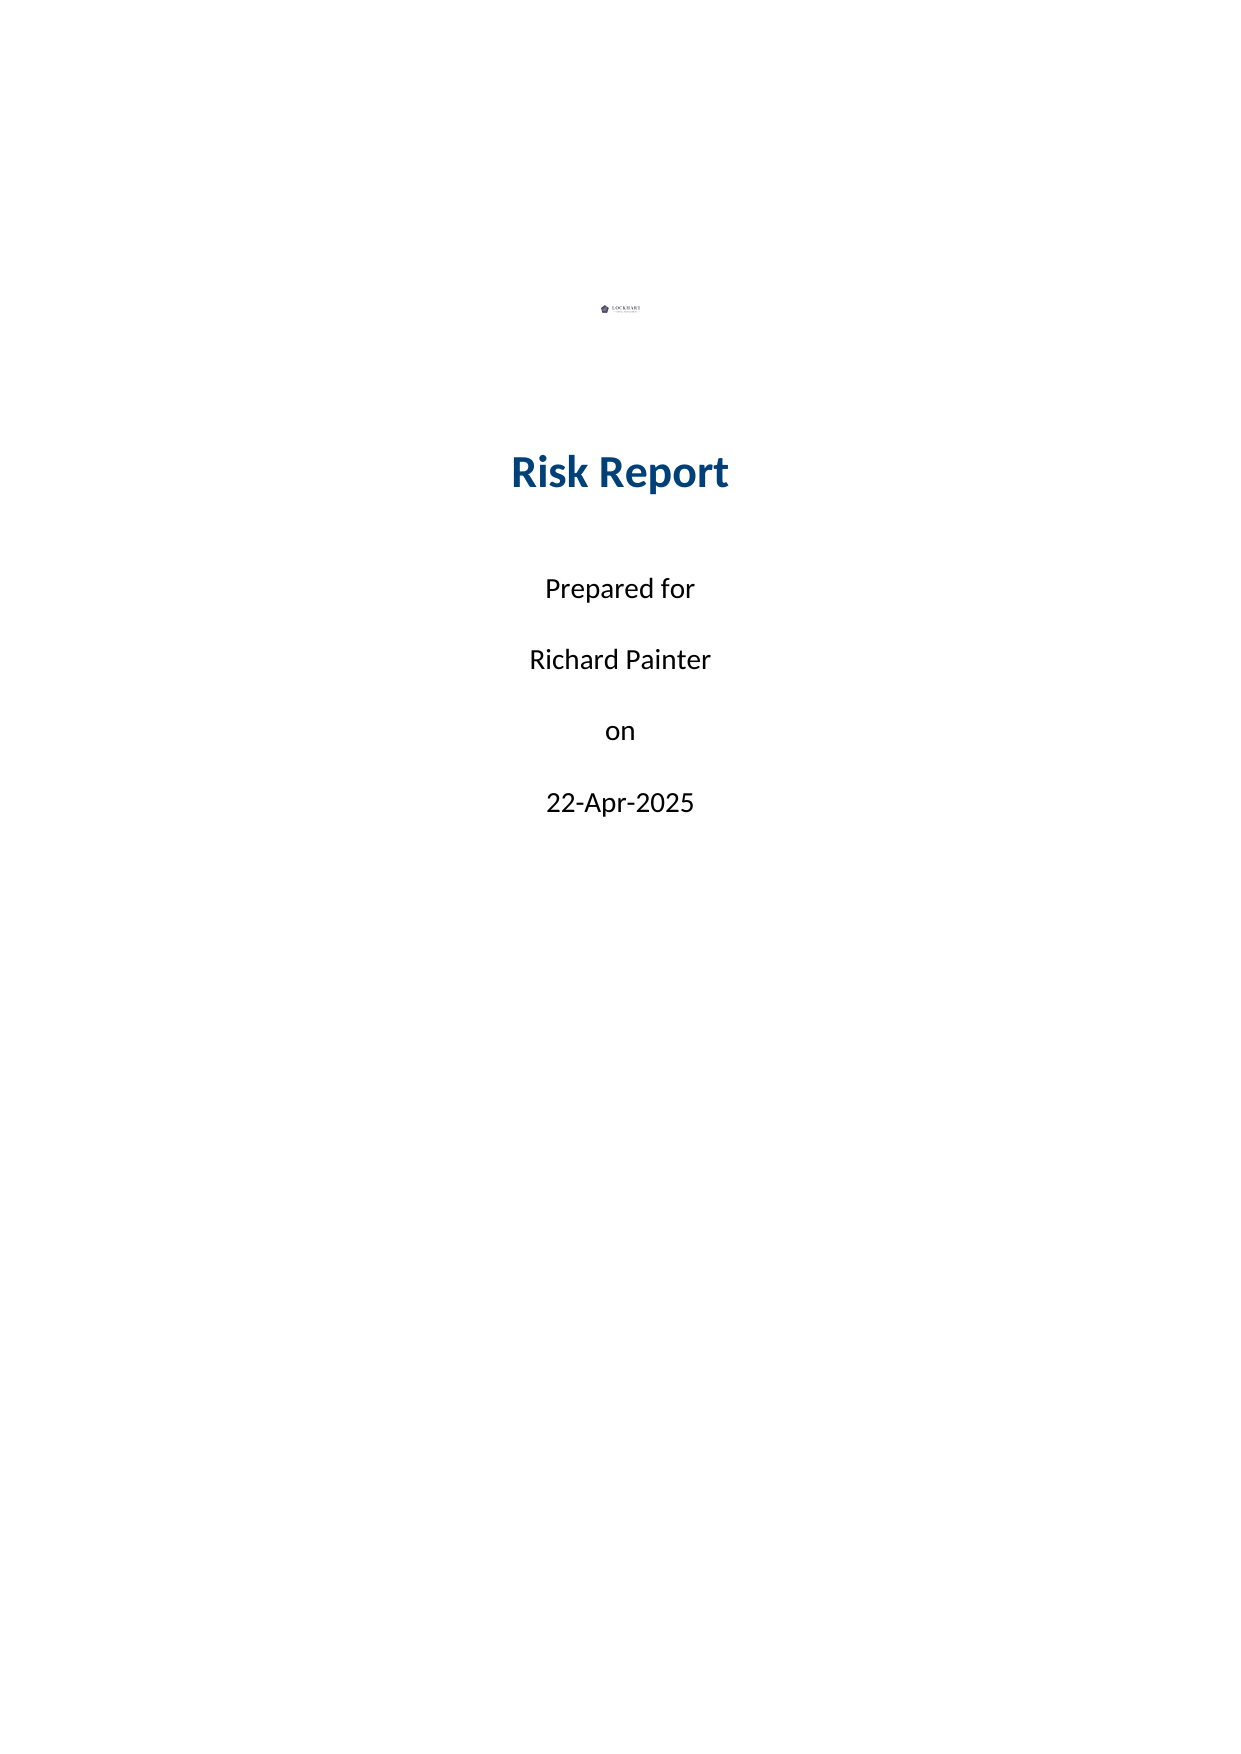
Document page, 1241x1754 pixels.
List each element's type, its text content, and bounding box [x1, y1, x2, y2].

text Prepared for [150, 570, 1090, 606]
text Richard Painter [150, 641, 1090, 677]
text 22-Apr-2025 [150, 784, 1090, 819]
text on [150, 712, 1090, 748]
subtitle Risk Report [150, 443, 1090, 499]
picture [600, 303, 641, 314]
